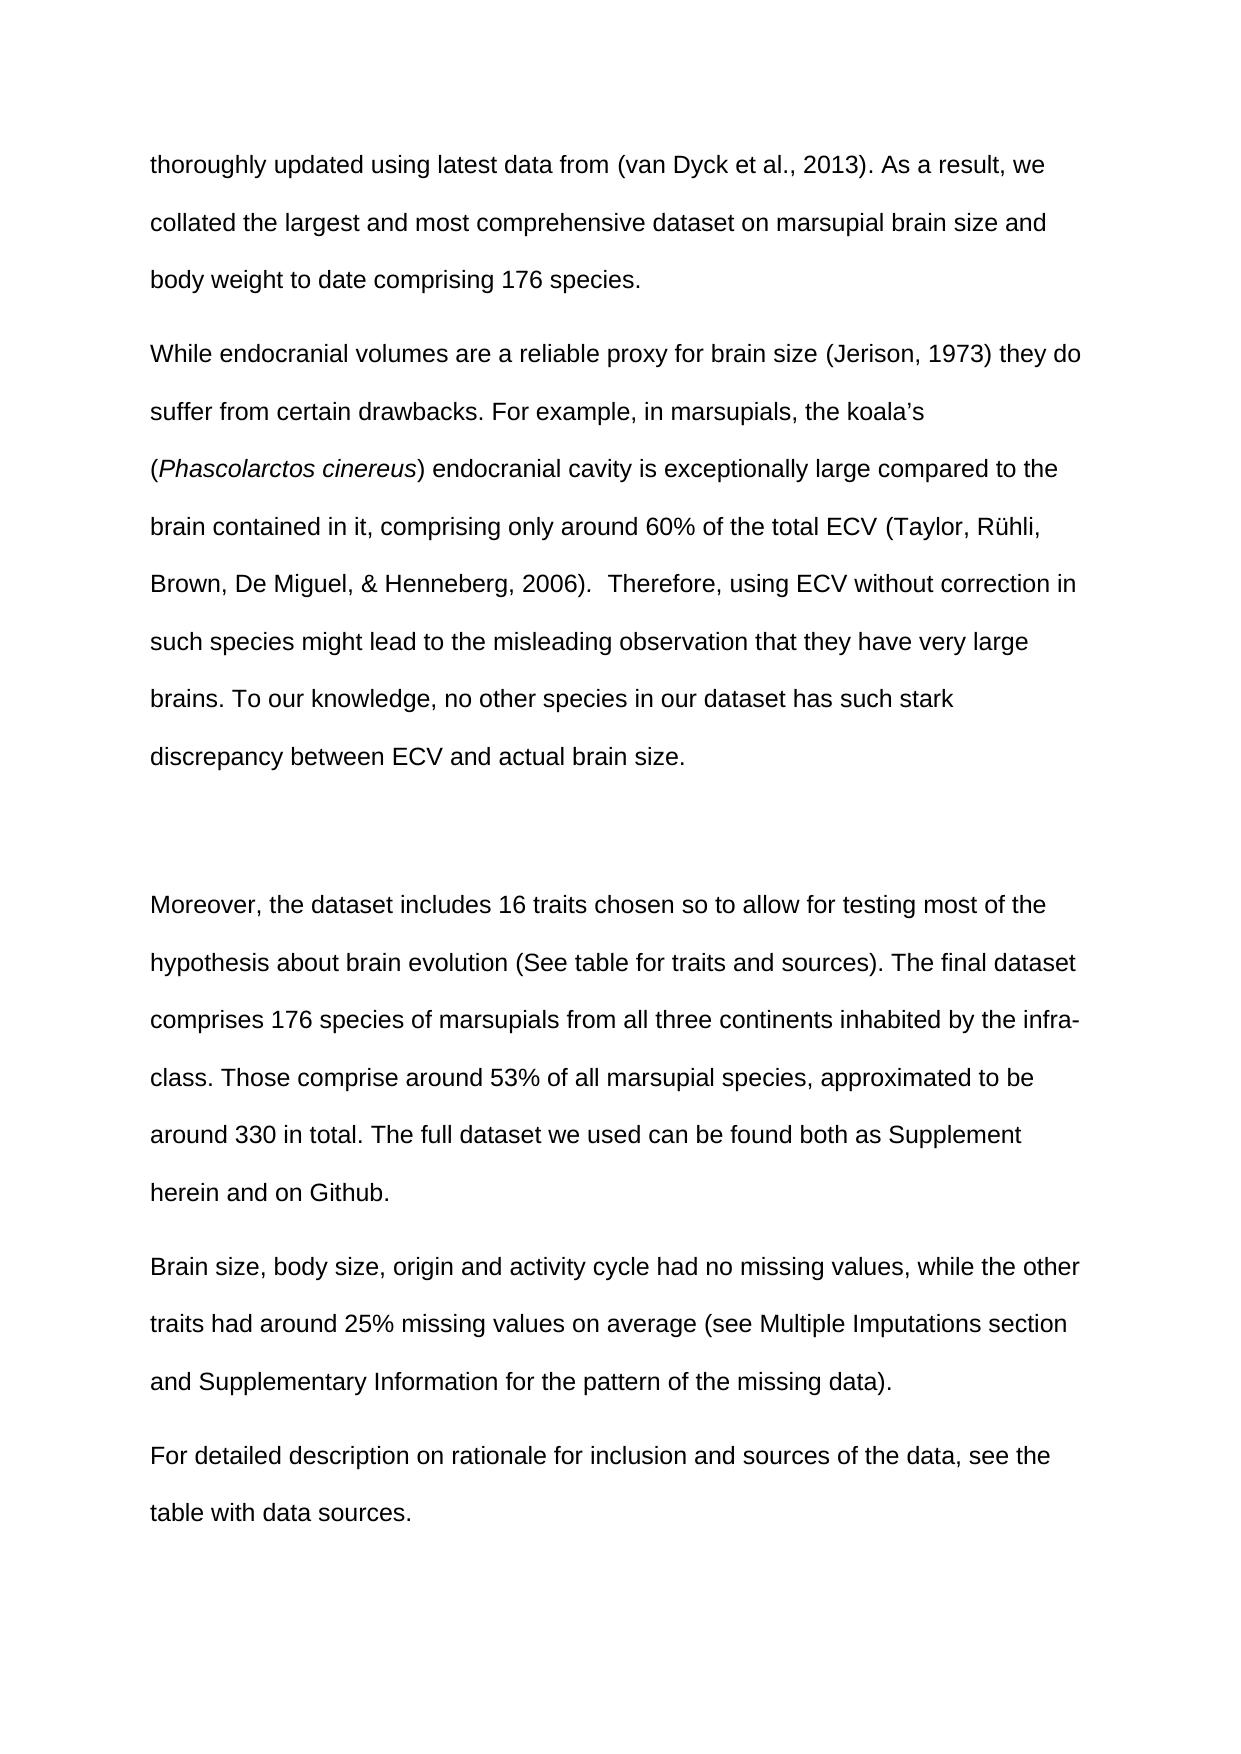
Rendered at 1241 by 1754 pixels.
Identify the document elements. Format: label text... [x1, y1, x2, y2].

text Moreover, the dataset includes 16 traits chosen so to allow for testing most of the hypothesis about brain evolution (See table for traits and sources). The final dataset comprises 176 species of marsupials from all three continents inhabited by the infra-class. Those comprise around 53% of all marsupial species, approximated to be around 330 in total. The full dataset we used can be found both as Supplement herein and on Github. [150, 890, 1090, 1206]
text For detailed description on rationale for inclusion and sources of the data, see the table with data sources. [150, 1441, 1090, 1527]
text Brain size, body size, origin and activity cycle had no missing values, while the other traits had around 25% missing values on average (see Multiple Imputations section and Supplementary Information for the pattern of the missing data). [150, 1252, 1090, 1395]
